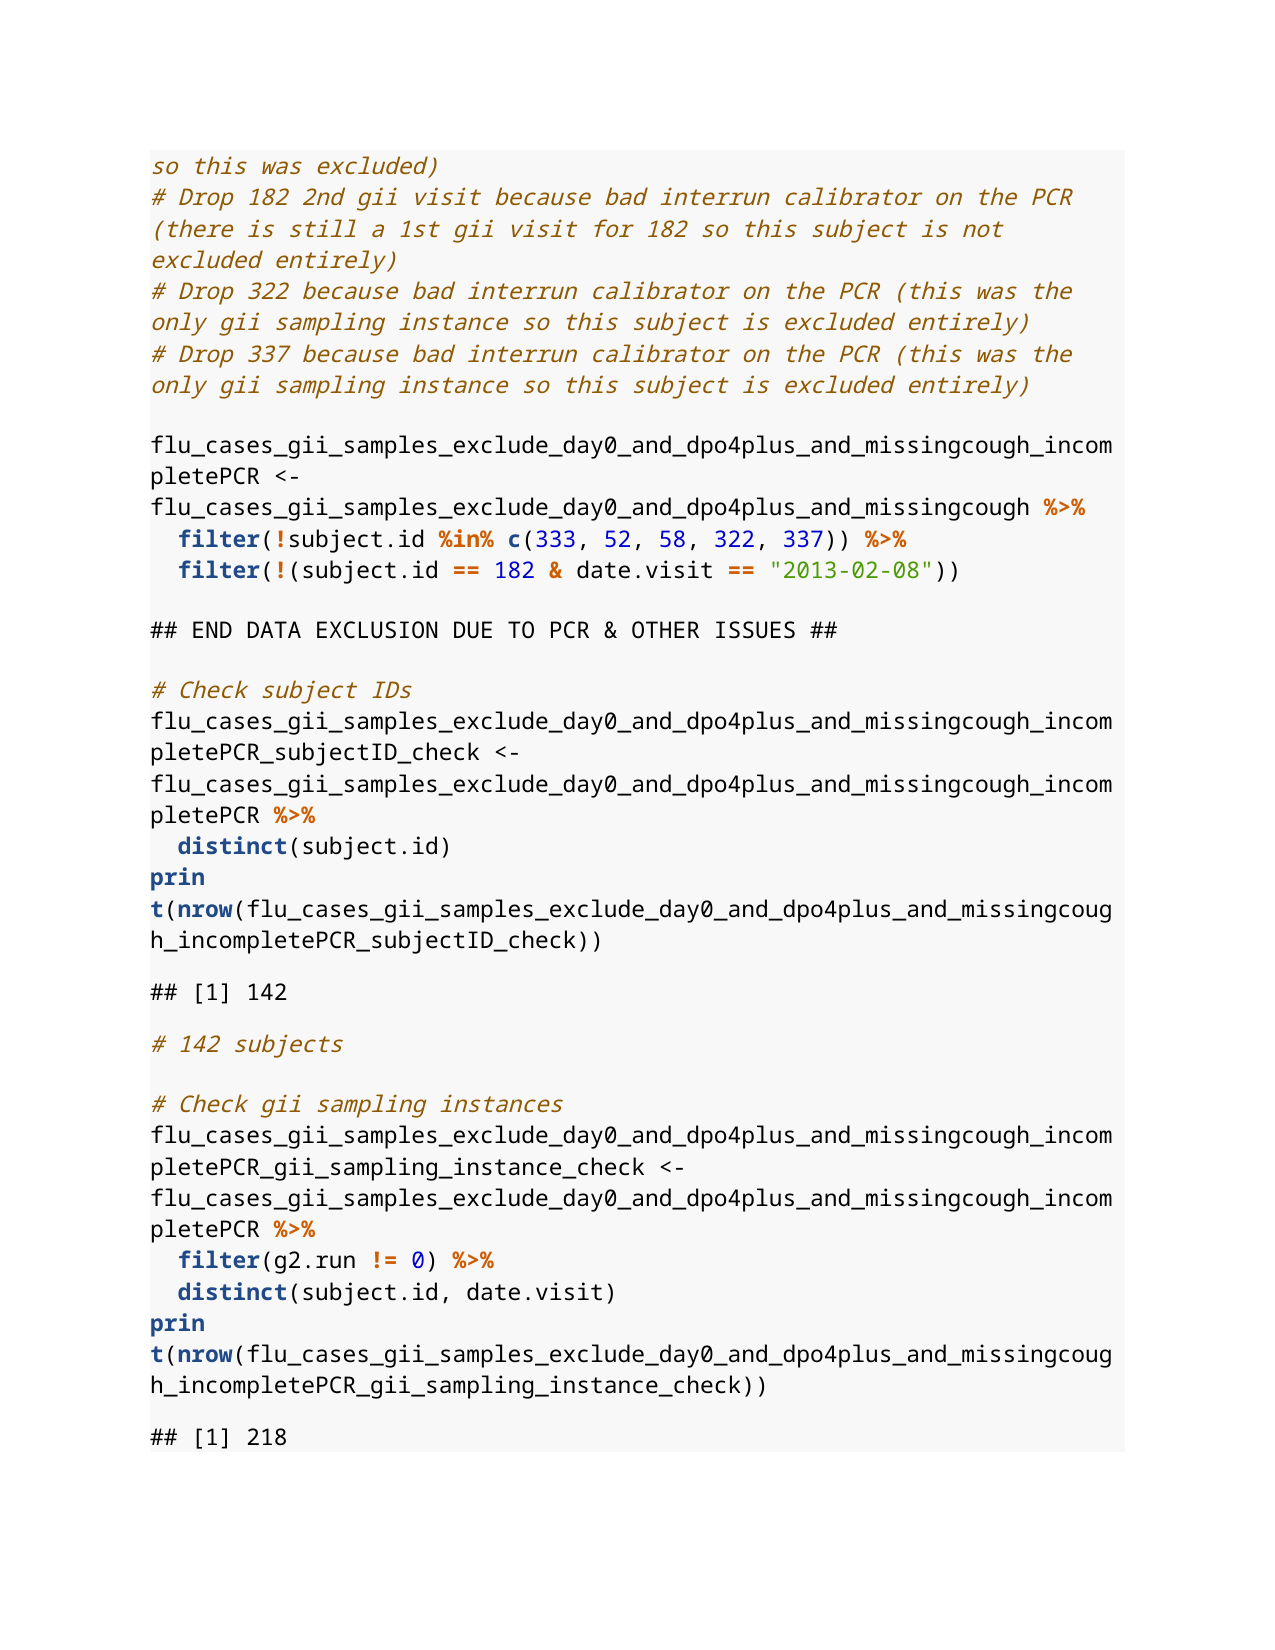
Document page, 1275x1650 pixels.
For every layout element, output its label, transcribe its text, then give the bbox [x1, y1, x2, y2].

text ## [1] 218 [150, 1421, 1125, 1452]
text ## [1] 142 [150, 976, 1125, 1007]
